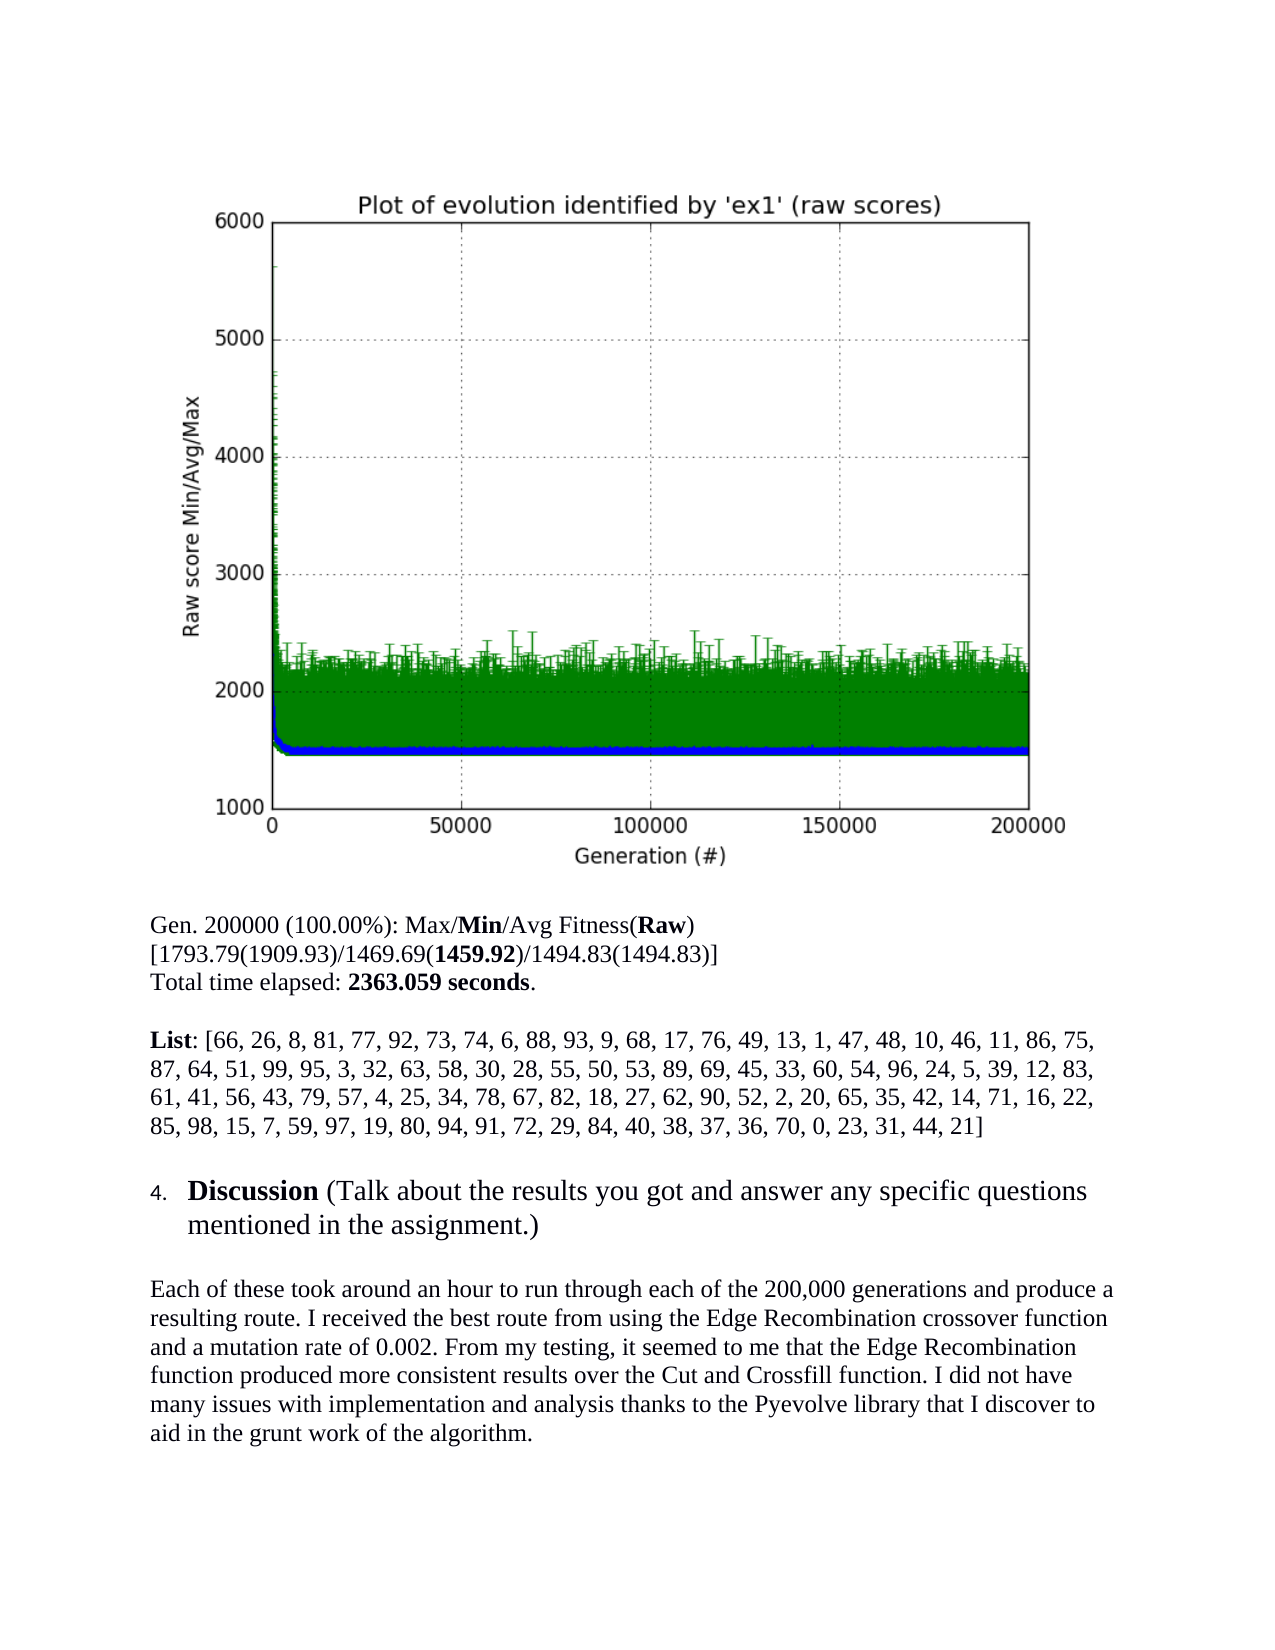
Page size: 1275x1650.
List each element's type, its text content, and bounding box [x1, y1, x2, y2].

list Discussion (Talk about the results you got and answer any specific questions mentioned in the assignment.) [150, 1173, 1125, 1241]
text Each of these took around an hour to run through each of the 200,000 generations and produce a resulting route. I received the best route from using the Edge Recombination crossover function and a mutation rate of 0.002. From my testing, it seemed to me that the Edge Recombination function produced more consistent results over the Cut and Crossfill function. I did not have many issues with implementation and analysis thanks to the Pyevolve library that I discover to aid in the grunt work of the algorithm. [150, 1274, 1125, 1447]
text Total time elapsed: 2363.059 seconds. [150, 967, 1125, 996]
text List: [66, 26, 8, 81, 77, 92, 73, 74, 6, 88, 93, 9, 68, 17, 76, 49, 13, 1, 47, 48, 10, 46, 11, 86, 75, 87, 64, 51, 99, 95, 3, 32, 63, 58, 30, 28, 55, 50, 53, 89, 69, 45, 33, 60, 54, 96, 24, 5, 39, 12, 83, 61, 41, 56, 43, 79, 57, 4, 25, 34, 78, 67, 82, 18, 27, 62, 90, 52, 2, 20, 65, 35, 42, 14, 71, 16, 22, 85, 98, 15, 7, 59, 97, 19, 80, 94, 91, 72, 29, 84, 40, 38, 37, 36, 70, 0, 23, 31, 44, 21] [150, 1025, 1125, 1140]
text Gen. 200000 (100.00%): Max/Min/Avg Fitness(Raw) [1793.79(1909.93)/1469.69(1459.92)/1494.83(1494.83)] [150, 910, 1125, 967]
picture [150, 150, 1125, 882]
